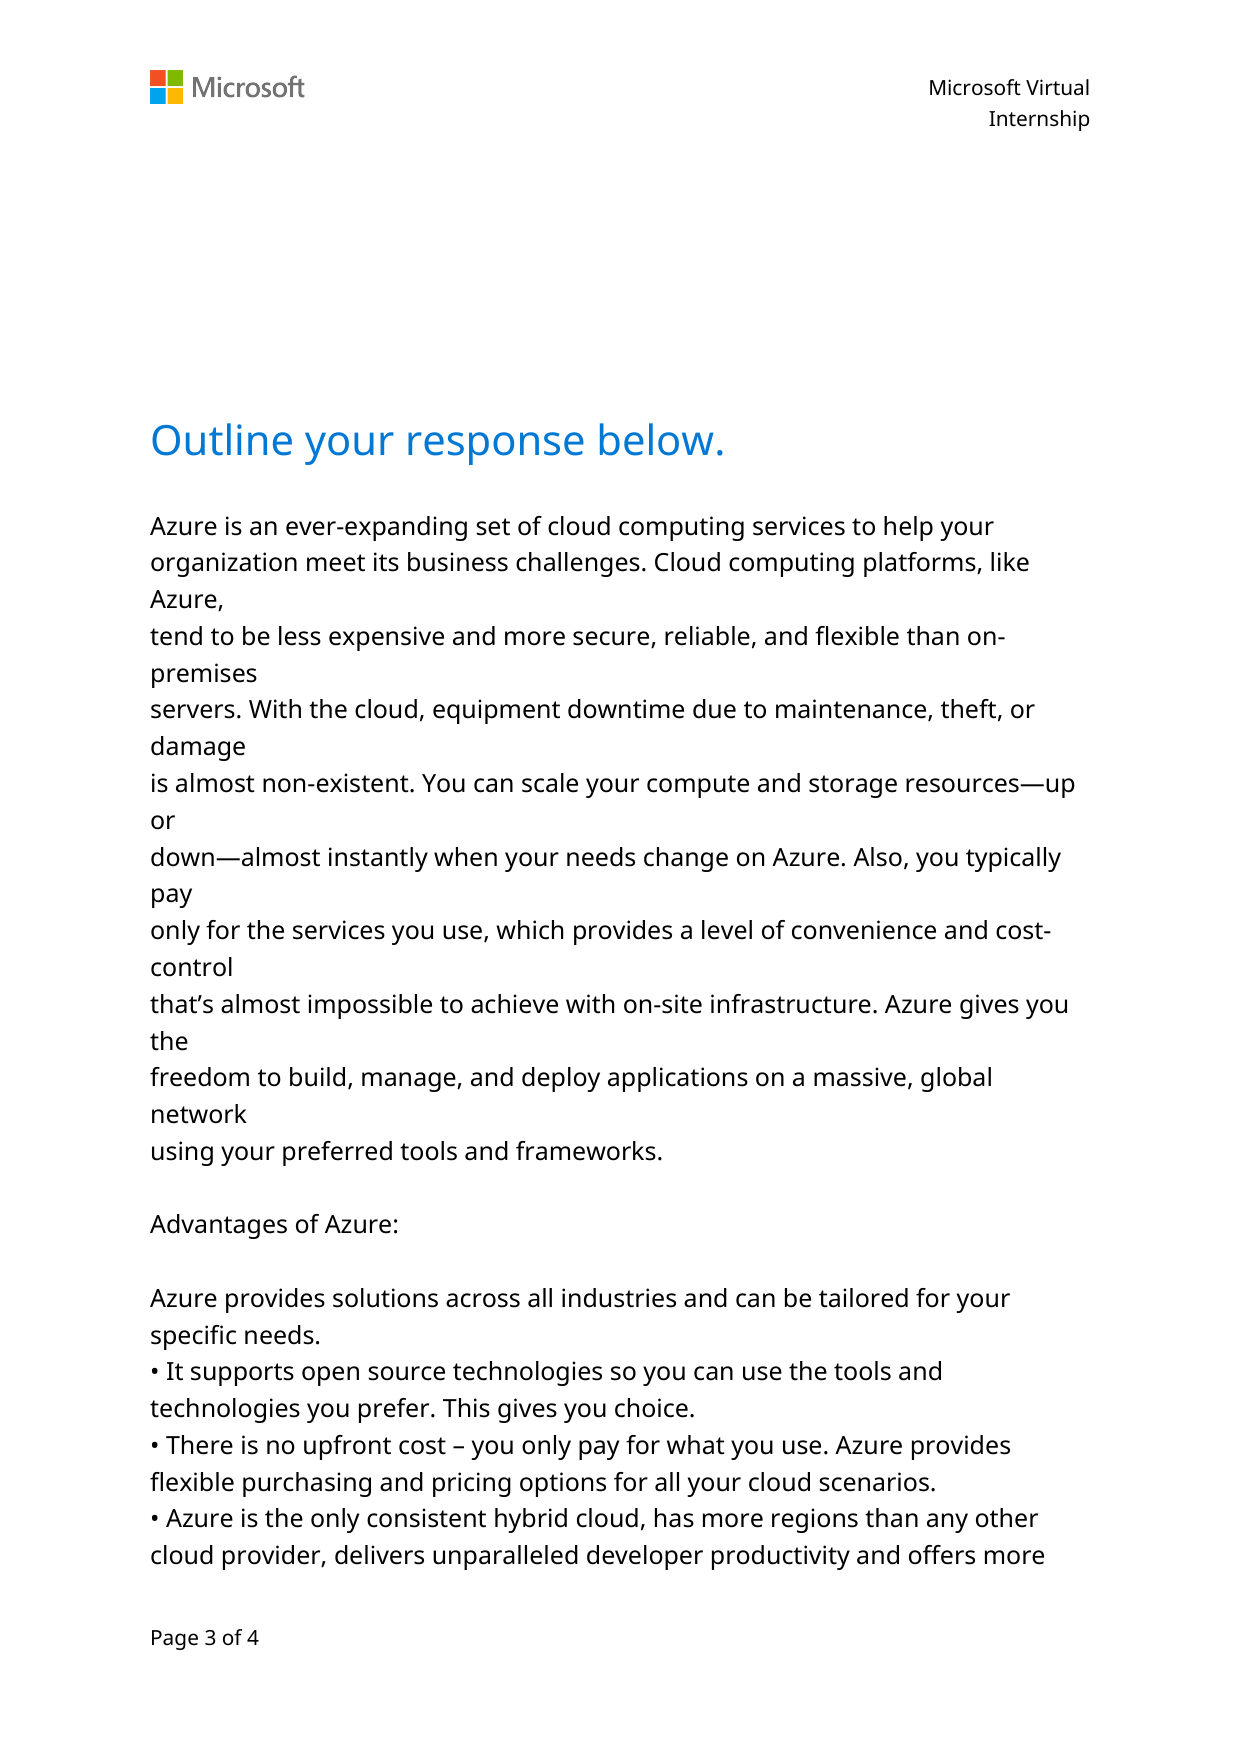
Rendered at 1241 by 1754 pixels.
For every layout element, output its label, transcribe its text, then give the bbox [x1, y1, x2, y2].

text freedom to build, manage, and deploy applications on a massive, global network [150, 1060, 1090, 1131]
text organization meet its business challenges. Cloud computing platforms, like Azure, [150, 545, 1090, 616]
picture [150, 70, 305, 104]
text • It supports open source technologies so you can use the tools and [150, 1354, 1090, 1388]
text Azure is an ever-expanding set of cloud computing services to help your [150, 508, 1090, 542]
text is almost non-existent. You can scale your compute and storage resources—up or [150, 766, 1090, 837]
text using your preferred tools and frameworks. [150, 1133, 1090, 1167]
text technologies you prefer. This gives you choice. [150, 1391, 1090, 1425]
text Advantages of Azure: [150, 1207, 1090, 1241]
text tend to be less expensive and more secure, reliable, and flexible than on-premises [150, 619, 1090, 689]
text cloud provider, delivers unparalleled developer productivity and offers more [150, 1538, 1090, 1572]
text that’s almost impossible to achieve with on-site infrastructure. Azure gives you the [150, 986, 1090, 1057]
text • Azure is the only consistent hybrid cloud, has more regions than any other [150, 1501, 1090, 1535]
text Azure provides solutions across all industries and can be tailored for your [150, 1281, 1090, 1314]
text down—almost instantly when your needs change on Azure. Also, you typically pay [150, 839, 1090, 910]
text • There is no upfront cost – you only pay for what you use. Azure provides [150, 1428, 1090, 1462]
text flexible purchasing and pricing options for all your cloud scenarios. [150, 1464, 1090, 1498]
text specific needs. [150, 1317, 1090, 1351]
text only for the services you use, which provides a level of convenience and cost-control [150, 913, 1090, 984]
text Outline your response below. [150, 410, 1090, 467]
text servers. With the cloud, equipment downtime due to maintenance, theft, or damage [150, 692, 1090, 763]
